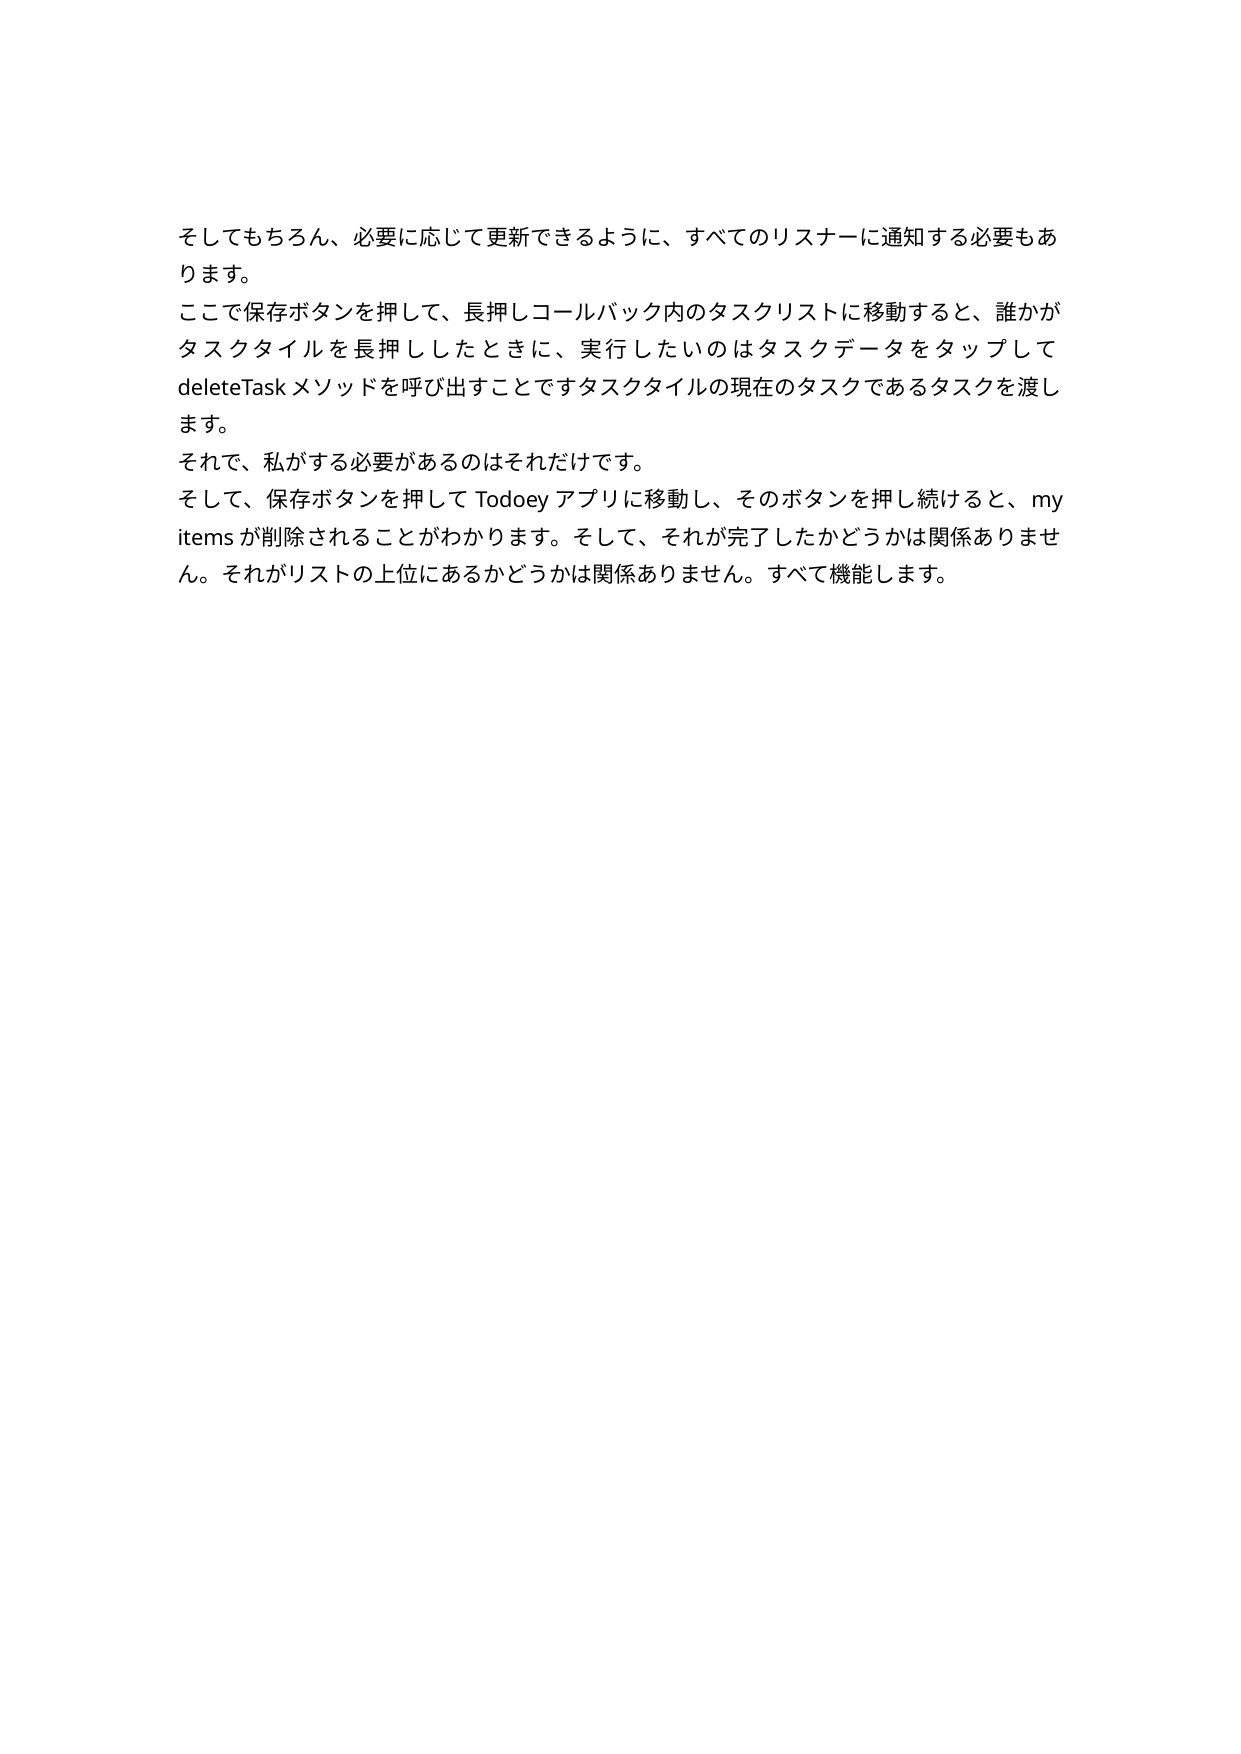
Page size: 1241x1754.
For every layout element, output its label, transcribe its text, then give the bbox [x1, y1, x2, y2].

text そしてもちろん、必要に応じて更新できるように、すべてのリスナーに通知する必要もあります。 [177, 217, 1063, 292]
text そして、保存ボタンを押してTodoeyアプリに移動し、そのボタンを押し続けると、my itemsが削除されることがわかります。そして、それが完了したかどうかは関係ありません。それがリストの上位にあるかどうかは関係ありません。すべて機能します。 [177, 479, 1063, 592]
text それで、私がする必要があるのはそれだけです。 [177, 442, 1063, 479]
text ここで保存ボタンを押して、長押しコールバック内のタスクリストに移動すると、誰かがタスクタイルを長押ししたときに、実行したいのはタスクデータをタップして、deleteTaskメソッドを呼び出すことですタスクタイルの現在のタスクであるタスクを渡します。 [177, 292, 1063, 442]
